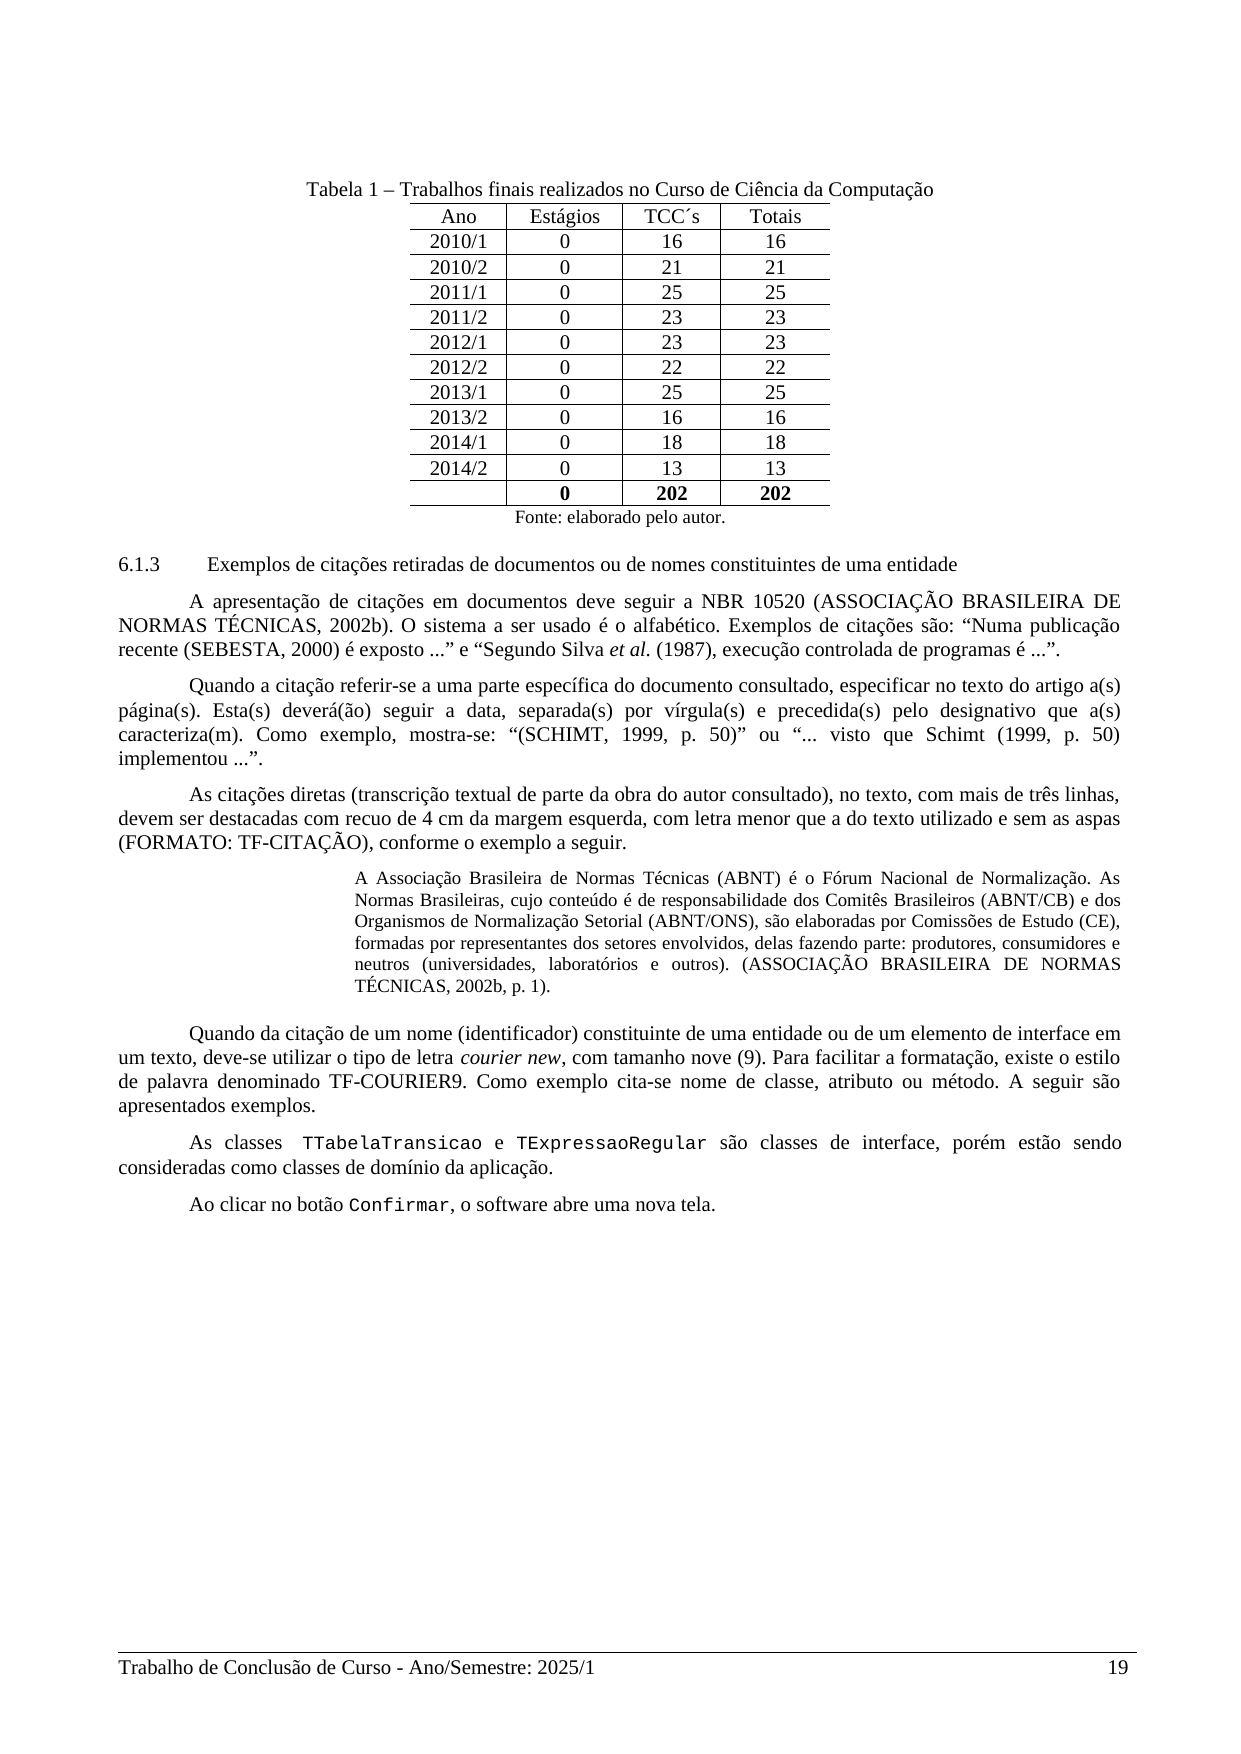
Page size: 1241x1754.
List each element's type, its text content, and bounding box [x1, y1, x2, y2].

text A Associação Brasileira de Normas Técnicas (ABNT) é o Fórum Nacional de Normalização. As Normas Brasileiras, cujo conteúdo é de responsabilidade dos Comitês Brasileiros (ABNT/CB) e dos Organismos de Normalização Setorial (ABNT/ONS), são elaboradas por Comissões de Estudo (CE), formadas por representantes dos setores envolvidos, delas fazendo parte: produtores, consumidores e neutros (universidades, laboratórios e outros). (ASSOCIAÇÃO BRASILEIRA DE NORMAS TÉCNICAS, 2002b, p. 1). [354, 867, 1122, 996]
table_cell 18 [721, 430, 830, 454]
table_cell 0 [507, 481, 622, 504]
text As classes TTabelaTransicao e TExpressaoRegular são classes de interface, porém estão sendo consideradas como classes de domínio da aplicação. [118, 1130, 1122, 1179]
table_cell [410, 481, 506, 504]
table_cell 0 [507, 380, 622, 404]
table_cell 2011/2 [410, 305, 506, 329]
table_cell 0 [507, 305, 622, 329]
table_cell 23 [721, 305, 830, 329]
table_cell 0 [507, 355, 622, 379]
table_cell 13 [623, 455, 720, 479]
table_cell 0 [507, 430, 622, 454]
text Ao clicar no botão Confirmar, o software abre uma nova tela. [118, 1192, 1122, 1217]
table_cell 2010/1 [410, 230, 506, 253]
table_cell 22 [721, 355, 830, 379]
table_header Ano [410, 204, 506, 228]
table_cell 25 [721, 380, 830, 404]
table_cell 25 [623, 280, 720, 304]
table_header Estágios [507, 204, 622, 228]
table_cell 202 [721, 481, 830, 504]
text As citações diretas (transcrição textual de parte da obra do autor consultado), no texto, com mais de três linhas, devem ser destacadas com recuo de 4 cm da margem esquerda, com letra menor que a do texto utilizado e sem as aspas (FORMATO: TF-CITAÇÃO), conforme o exemplo a seguir. [118, 782, 1122, 854]
subtitle Exemplos de citações retiradas de documentos ou de nomes constituintes de uma entidade [118, 552, 1122, 576]
table_cell 16 [721, 405, 830, 429]
table_cell 21 [623, 255, 720, 279]
table_header Totais [721, 204, 830, 228]
text Quando da citação de um nome (identificador) constituinte de uma entidade ou de um elemento de interface em um texto, deve-se utilizar o tipo de letra courier new, com tamanho nove (9). Para facilitar a formatação, existe o estilo de palavra denominado TF-COURIER9. Como exemplo cita-se nome de classe, atributo ou método. A seguir são apresentados exemplos. [118, 1021, 1122, 1117]
table_cell 25 [623, 380, 720, 404]
table_cell 23 [623, 305, 720, 329]
table_cell 2010/2 [410, 255, 506, 279]
table_cell 16 [623, 230, 720, 253]
table_cell 16 [721, 230, 830, 253]
table_header TCC´s [623, 204, 720, 228]
text Fonte: elaborado pelo autor. [118, 506, 1122, 527]
text A apresentação de citações em documentos deve seguir a NBR 10520 (ASSOCIAÇÃO BRASILEIRA DE NORMAS TÉCNICAS, 2002b). O sistema a ser usado é o alfabético. Exemplos de citações são: “Numa publicação recente (SEBESTA, 2000) é exposto ...” e “Segundo Silva et al. (1987), execução controlada de programas é ...”. [118, 589, 1122, 661]
table_cell 2011/1 [410, 280, 506, 304]
table_cell 0 [507, 230, 622, 253]
table_cell 18 [623, 430, 720, 454]
table_cell 2012/1 [410, 330, 506, 354]
table_cell 0 [507, 405, 622, 429]
table_cell 0 [507, 330, 622, 354]
table_cell 16 [623, 405, 720, 429]
table_cell 2012/2 [410, 355, 506, 379]
table_cell 13 [721, 455, 830, 479]
table_cell 0 [507, 455, 622, 479]
table_cell 202 [623, 481, 720, 504]
table_cell 0 [507, 280, 622, 304]
table_cell 21 [721, 255, 830, 279]
table_cell 0 [507, 255, 622, 279]
table_cell 2013/2 [410, 405, 506, 429]
table_cell 23 [623, 330, 720, 354]
table_cell 2014/2 [410, 455, 506, 479]
table_cell 22 [623, 355, 720, 379]
table_cell 2013/1 [410, 380, 506, 404]
text Quando a citação referir-se a uma parte específica do documento consultado, especificar no texto do artigo a(s) página(s). Esta(s) deverá(ão) seguir a data, separada(s) por vírgula(s) e precedida(s) pelo designativo que a(s) caracteriza(m). Como exemplo, mostra-se: “(SCHIMT, 1999, p. 50)” ou “... visto que Schimt (1999, p. 50) implementou ...”. [118, 673, 1122, 770]
table_cell 23 [721, 330, 830, 354]
table_cell 25 [721, 280, 830, 304]
table_cell 2014/1 [410, 430, 506, 454]
